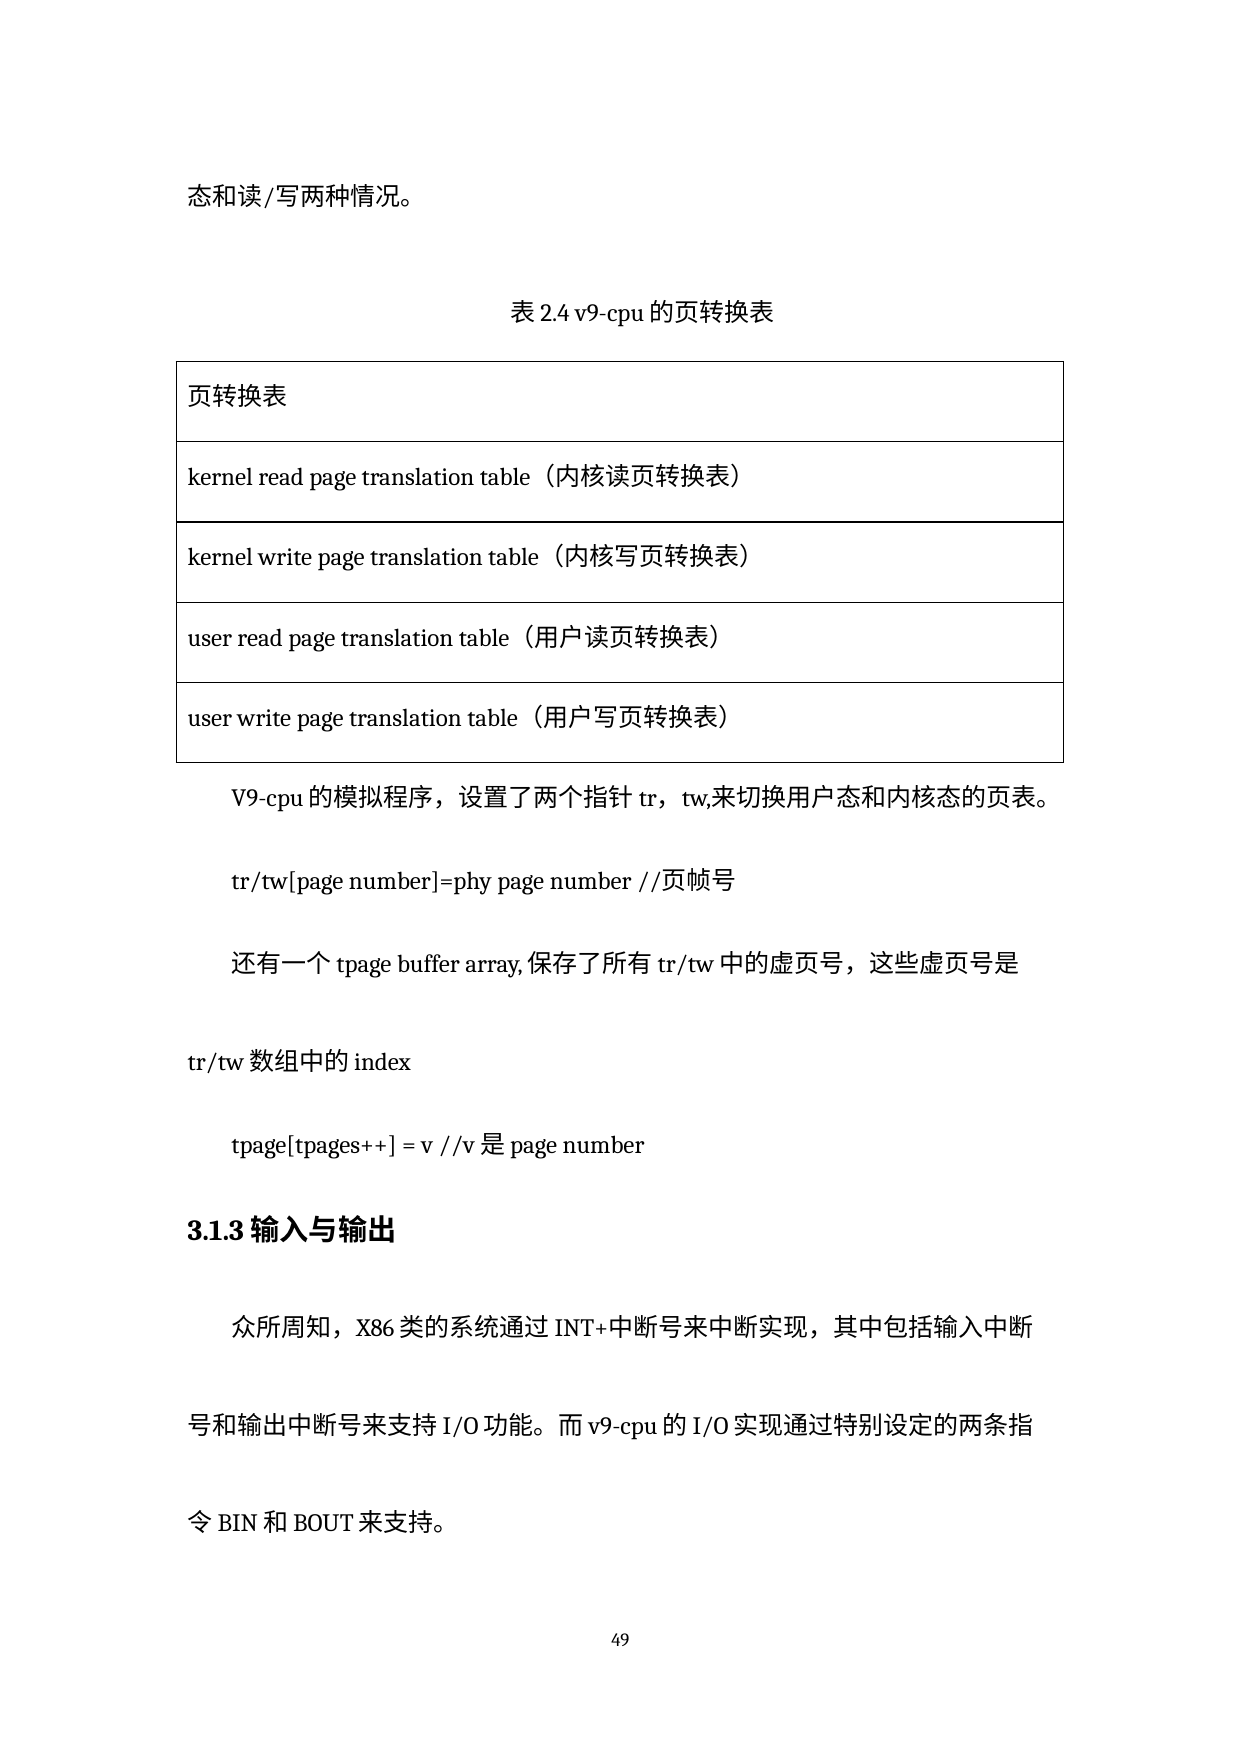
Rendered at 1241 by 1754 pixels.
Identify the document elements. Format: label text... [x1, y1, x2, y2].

text 众所周知，X86类的系统通过INT+中断号来中断实现，其中包括输入中断号和输出中断号来支持I/O功能。而v9-cpu的I/O实现通过特别设定的两条指令BIN和BOUT来支持。 [187, 1293, 1053, 1553]
table_cell kernel write page translation table（内核写页转换表） [177, 523, 1063, 602]
table_cell kernel read page translation table（内核读页转换表） [177, 442, 1063, 521]
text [187, 162, 1053, 227]
table_cell user read page translation table（用户读页转换表） [177, 603, 1063, 682]
text V9-cpu的模拟程序，设置了两个指针tr，tw,来切换用户态和内核态的页表。 [187, 763, 1053, 828]
subtitle 3.1.3 输入与输出 [187, 1195, 1053, 1260]
table_header 页转换表 [177, 362, 1063, 441]
text 还有一个tpage buffer array, 保存了所有tr/tw中的虚页号，这些虚页号是tr/tw数组中的index [187, 929, 1053, 1092]
text tpage[tpages++] = v //v是page number [187, 1110, 1053, 1175]
text 表2.4 v9-cpu的页转换表 [187, 278, 1053, 343]
table_cell user write page translation table（用户写页转换表） [177, 683, 1063, 762]
text tr/tw[page number]=phy page number //页帧号 [187, 846, 1053, 911]
